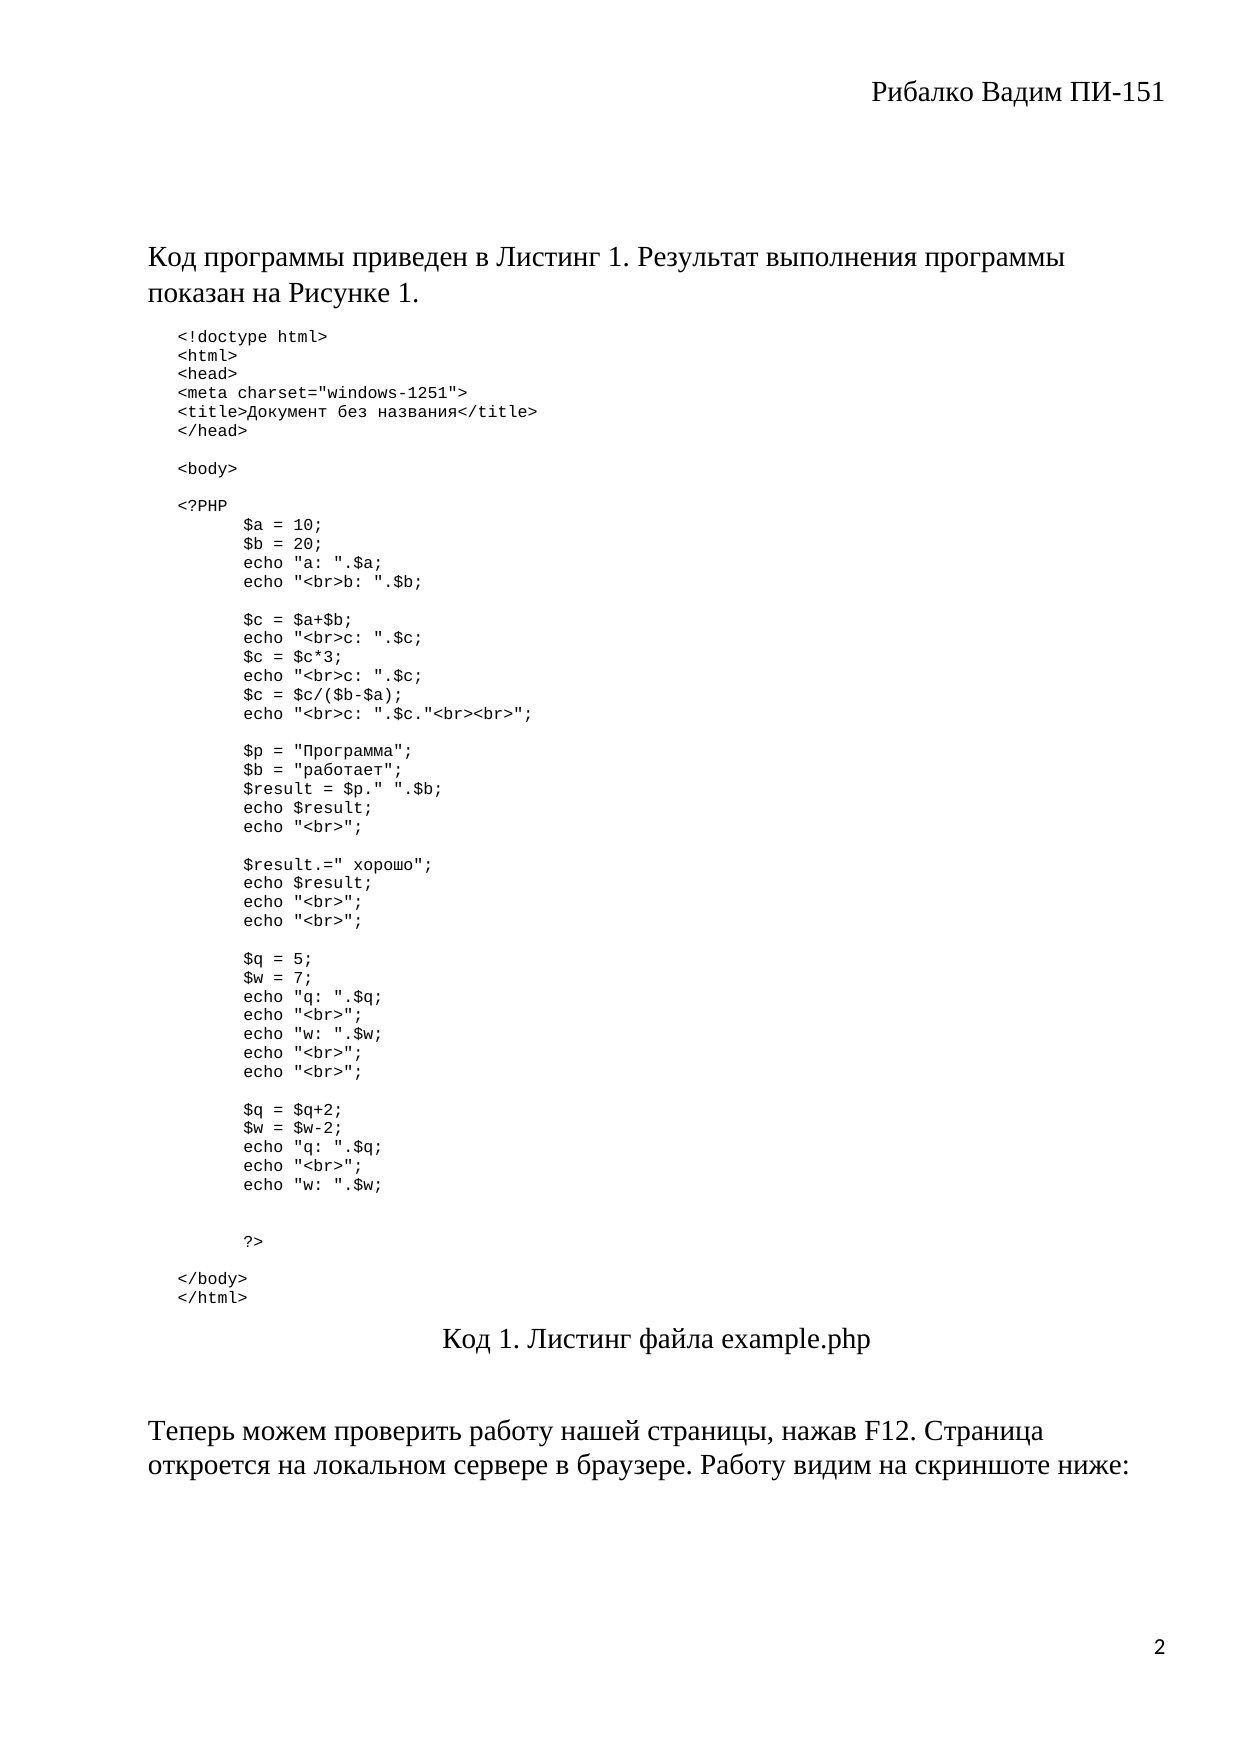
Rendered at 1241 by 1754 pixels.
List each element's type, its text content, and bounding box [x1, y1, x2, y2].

text Код 1. Листинг файла example.php [148, 1321, 1165, 1355]
text <!doctype html> <html> <head> <meta charset="windows-1251"> <title>Документ без названия</title> </head> <body> <?PHP $a = 10; $b = 20; echo "a: ".$a; echo "<br>b: ".$b; $c = $a+$b; echo "<br>c: ".$c; $c = $c*3; echo "<br>c: ".$c; $c = $c/($b-$a); echo "<br>c: ".$c."<br><br>"; $p = "Программа"; $b = "работает"; $result = $p." ".$b; echo $result; echo "<br>"; $result.=" хорошо"; echo $result; echo "<br>"; echo "<br>"; $q = 5; $w = 7; echo "q: ".$q; echo "<br>"; echo "w: ".$w; echo "<br>"; echo "<br>"; $q = $q+2; $w = $w-2; echo "q: ".$q; echo "<br>"; echo "w: ".$w; ?> </body> </html> [177, 328, 1165, 1309]
text Теперь можем проверить работу нашей страницы, нажав F12. Страница откроется на локальном сервере в браузере. Работу видим на скриншоте ниже: [148, 1413, 1165, 1480]
text Код программы приведен в Листинг 1. Результат выполнения программы показан на Рисунке 1. [148, 239, 1165, 309]
